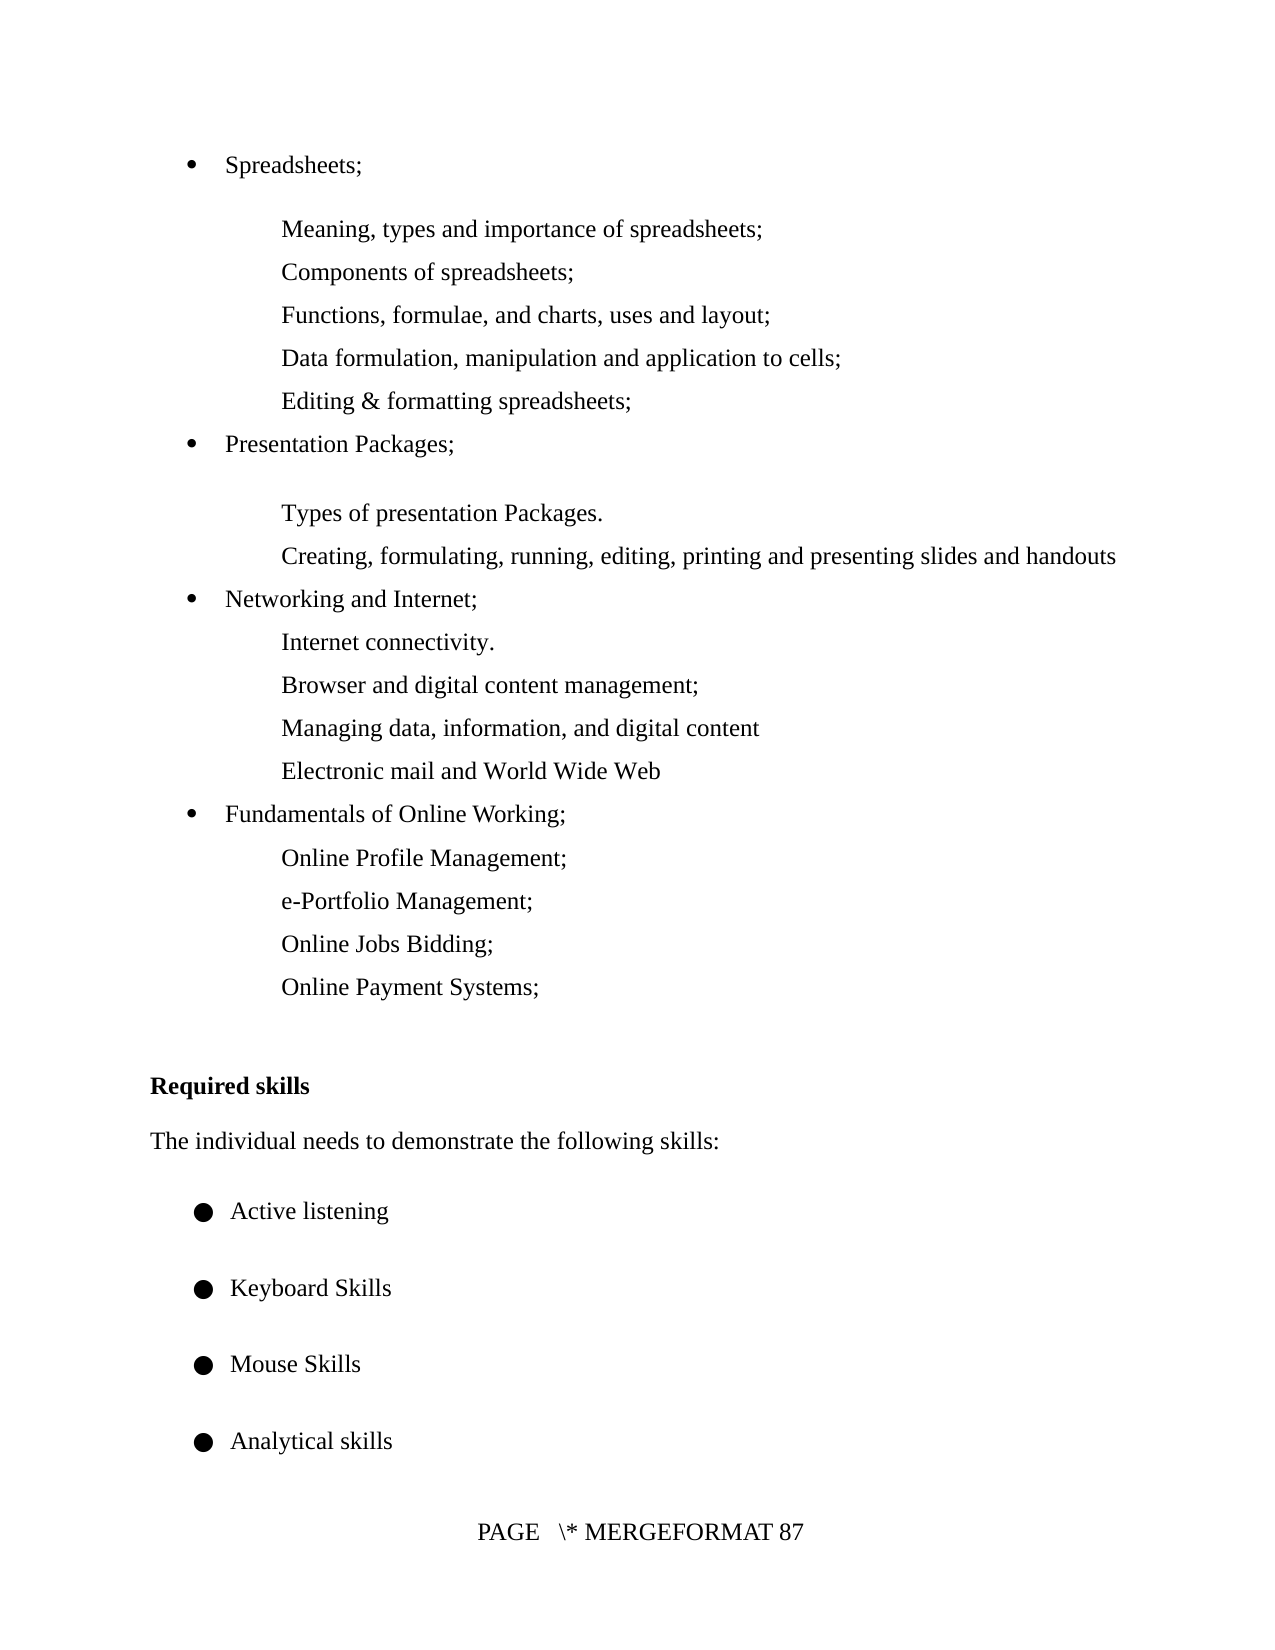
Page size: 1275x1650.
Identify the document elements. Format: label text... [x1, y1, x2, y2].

text Creating, formulating, running, editing, printing and presenting slides and handouts [281, 541, 1125, 569]
text Types of presentation Packages. [281, 498, 1125, 526]
list Presentation Packages; [187, 429, 1125, 458]
list Analytical skills [192, 1413, 1125, 1464]
list Active listening [192, 1182, 1125, 1233]
text Online Profile Management; [281, 843, 1125, 871]
text Meaning, types and importance of spreadsheets; [281, 214, 1125, 243]
text The individual needs to demonstrate the following skills: [150, 1126, 1125, 1155]
list Spreadsheets; [187, 150, 1125, 179]
list Fundamentals of Online Working; [187, 799, 1125, 828]
text Browser and digital content management; [281, 670, 1125, 699]
list Mouse Skills [192, 1336, 1125, 1387]
text Editing & formatting spreadsheets; [281, 386, 1125, 415]
text Online Jobs Bidding; [281, 929, 1125, 958]
text Electronic mail and World Wide Web [281, 756, 1125, 785]
text Internet connectivity. [281, 627, 1125, 656]
text Online Payment Systems; [281, 972, 1125, 1001]
text Required skills [150, 1071, 1125, 1099]
text Data formulation, manipulation and application to cells; [281, 343, 1125, 372]
text Functions, formulae, and charts, uses and layout; [281, 300, 1125, 329]
text Components of spreadsheets; [281, 257, 1125, 286]
list Networking and Internet; [187, 584, 1125, 613]
text Managing data, information, and digital content [281, 713, 1125, 742]
text e-Portfolio Management; [281, 886, 1125, 914]
list Keyboard Skills [192, 1259, 1125, 1310]
